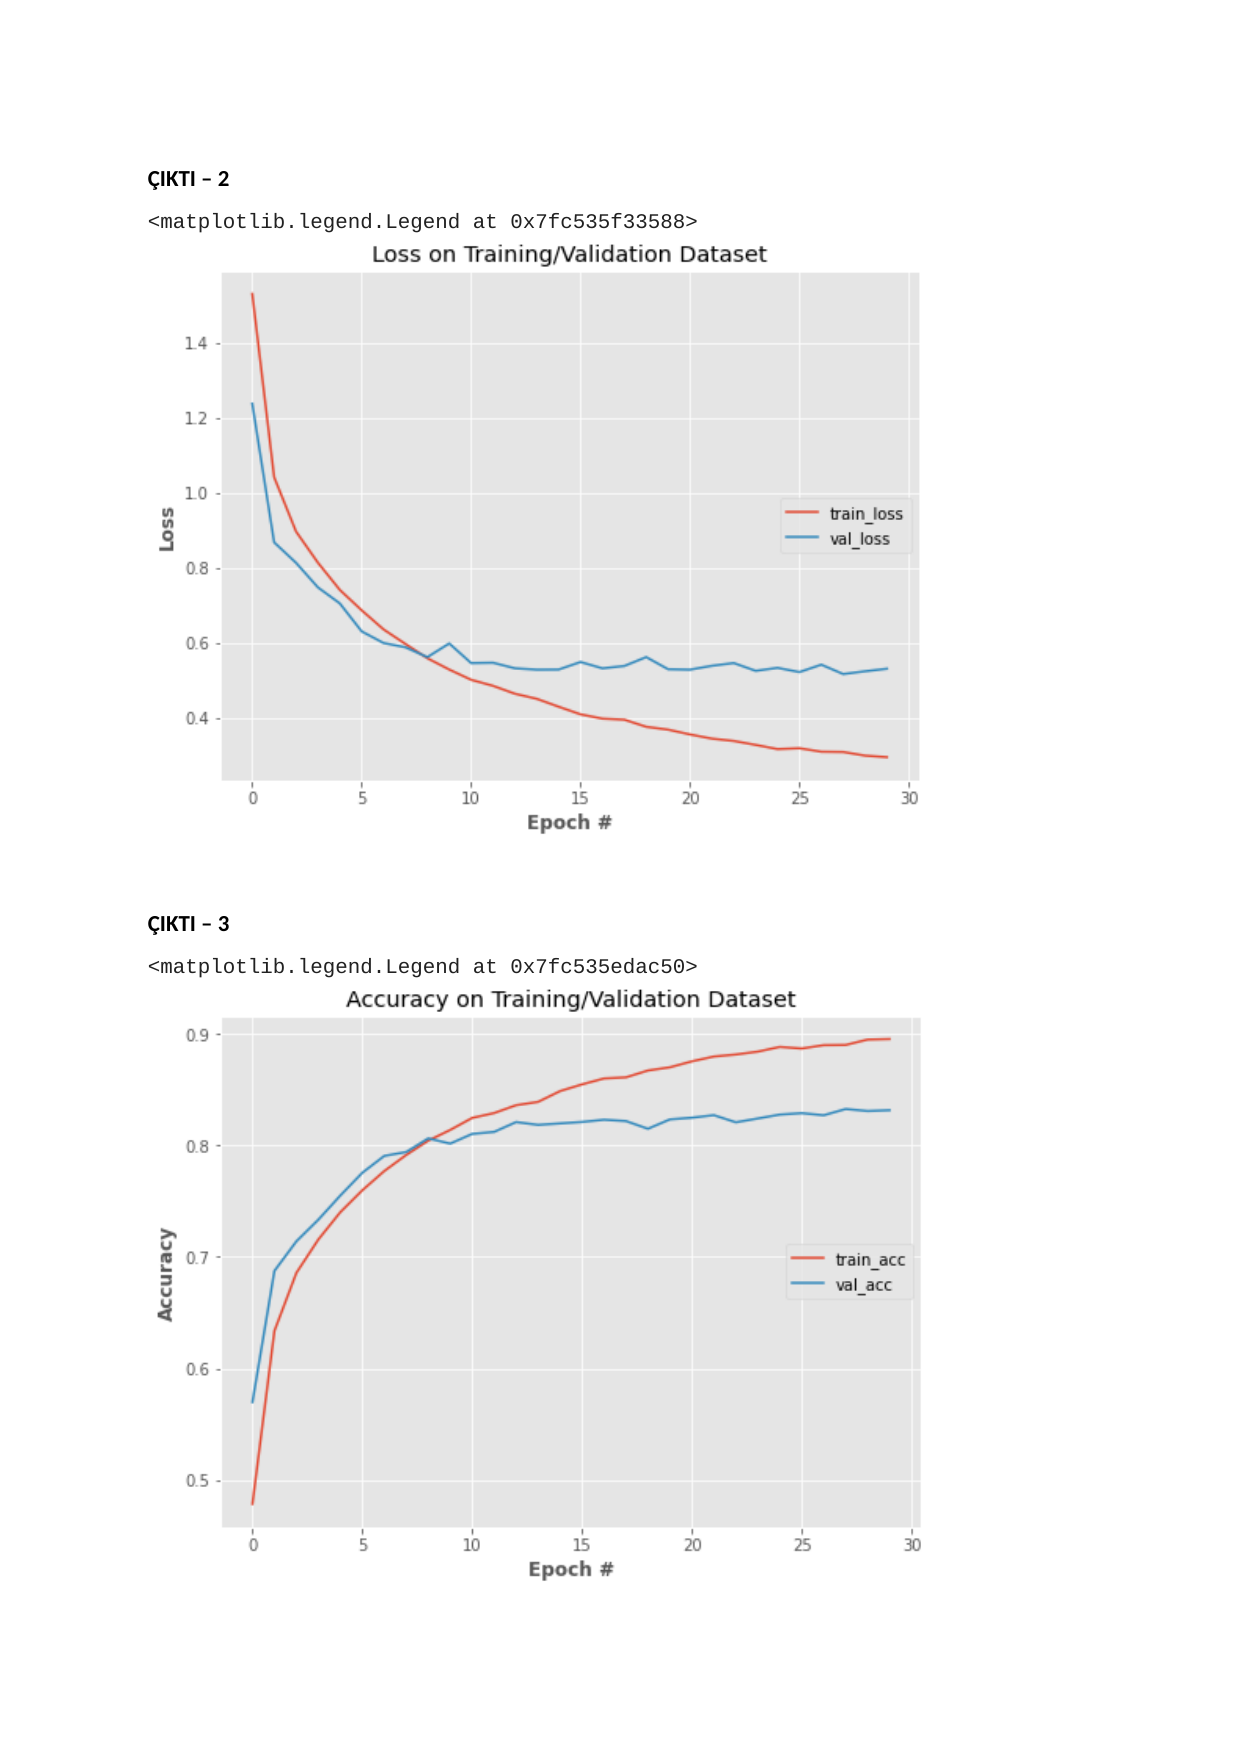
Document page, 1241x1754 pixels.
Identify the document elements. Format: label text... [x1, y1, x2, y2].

text ÇIKTI – 2 [148, 164, 1018, 192]
text <matplotlib.legend.Legend at 0x7fc535f33588> [148, 211, 1093, 235]
picture [147, 234, 929, 845]
picture [147, 979, 932, 1592]
text ÇIKTI – 3 [148, 909, 1018, 937]
text <matplotlib.legend.Legend at 0x7fc535edac50> [148, 956, 1093, 979]
